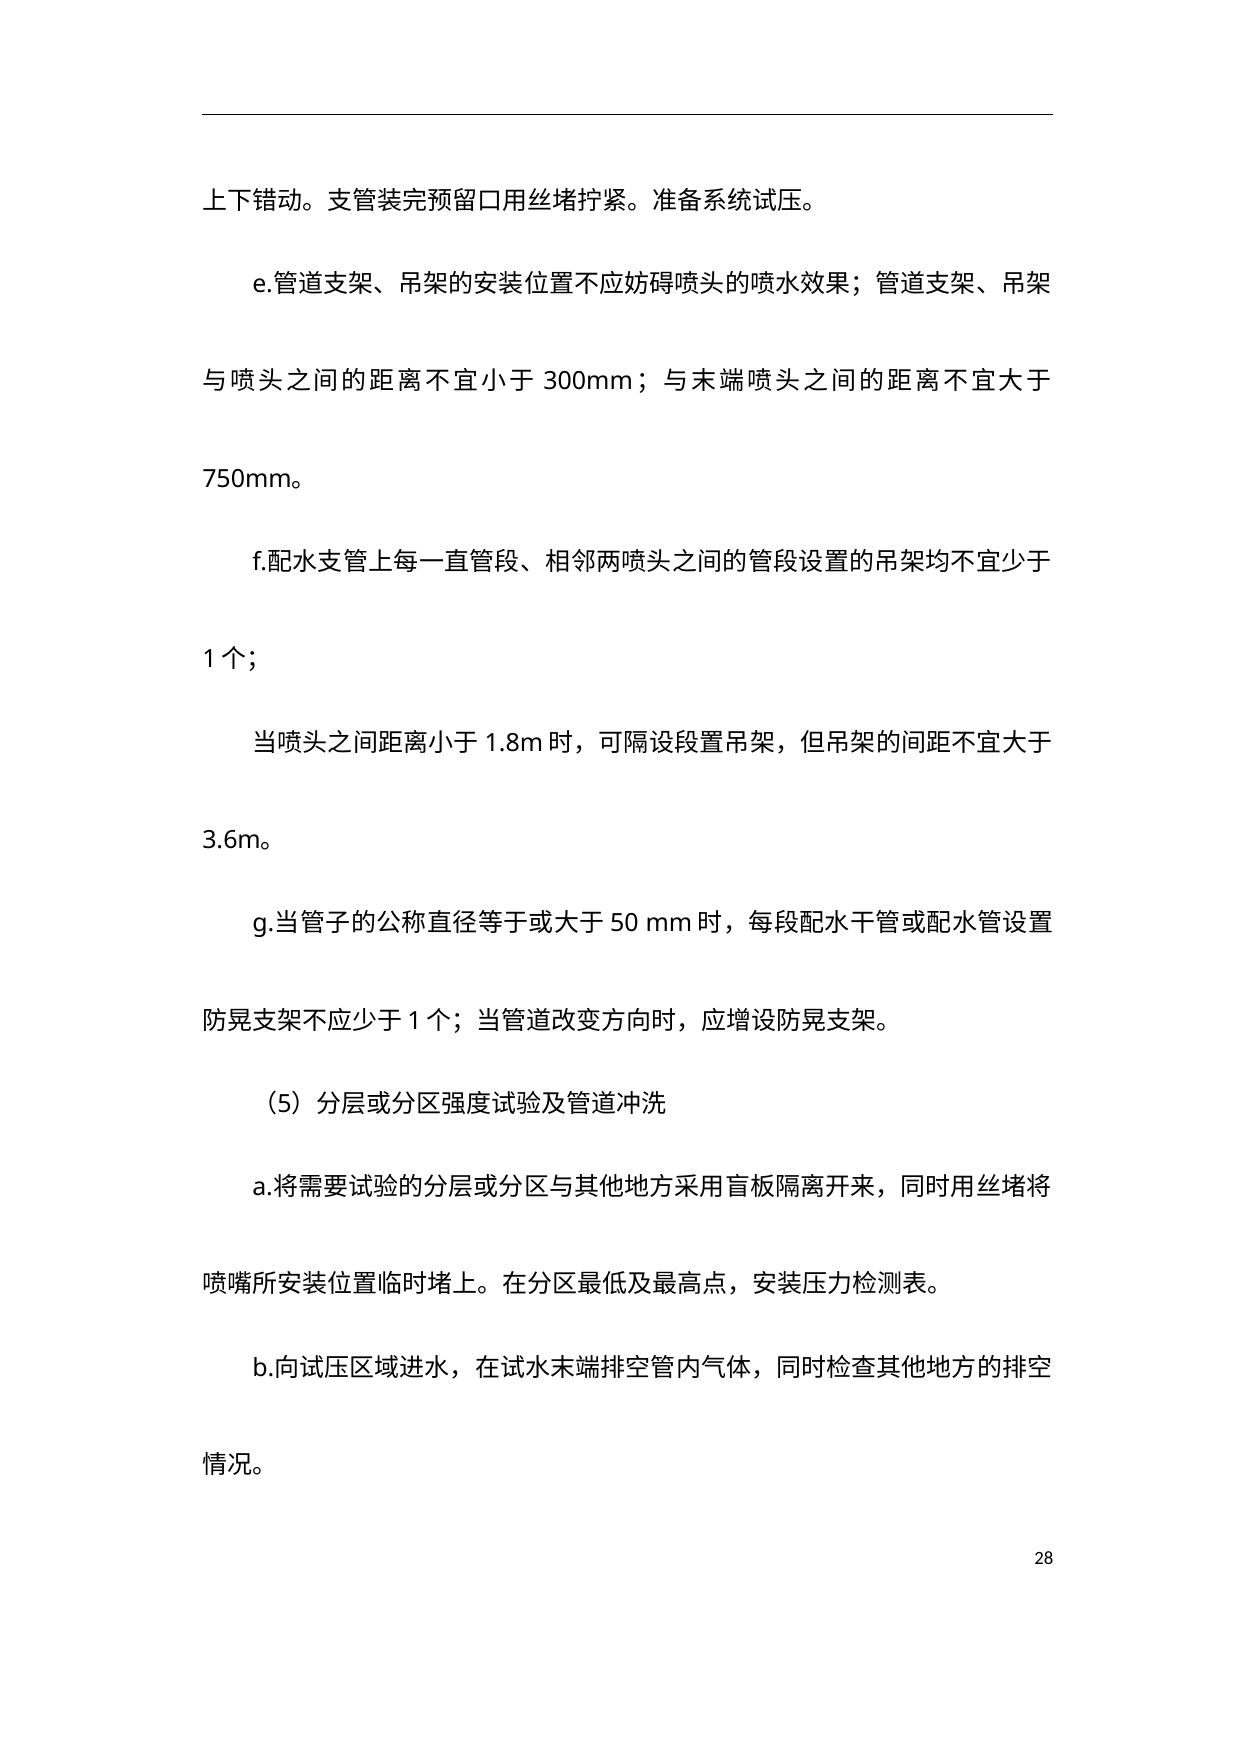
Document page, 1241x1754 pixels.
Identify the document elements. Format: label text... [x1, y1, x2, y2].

text （5）分层或分区强度试验及管道冲洗 [202, 1069, 1053, 1134]
text a.将需要试验的分层或分区与其他地方采用盲板隔离开来，同时用丝堵将喷嘴所安装位置临时堵上。在分区最低及最高点，安装压力检测表。 [202, 1152, 1053, 1314]
text g.当管子的公称直径等于或大于50 mm时，每段配水干管或配水管设置防晃支架不应少于1个；当管道改变方向时，应增设防晃支架。 [202, 888, 1053, 1051]
text 当喷头之间距离小于1.8m时，可隔设段置吊架，但吊架的间距不宜大于3.6m。 [202, 708, 1053, 870]
text b.向试压区域进水，在试水末端排空管内气体，同时检查其他地方的排空情况。 [202, 1333, 1053, 1495]
text f.配水支管上每一直管段、相邻两喷头之间的管段设置的吊架均不宜少于1个； [202, 527, 1053, 689]
text e.管道支架、吊架的安装位置不应妨碍喷头的喷水效果；管道支架、吊架与喷头之间的距离不宜小于300mm；与末端喷头之间的距离不宜大于750mm。 [202, 249, 1053, 509]
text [202, 166, 1053, 231]
